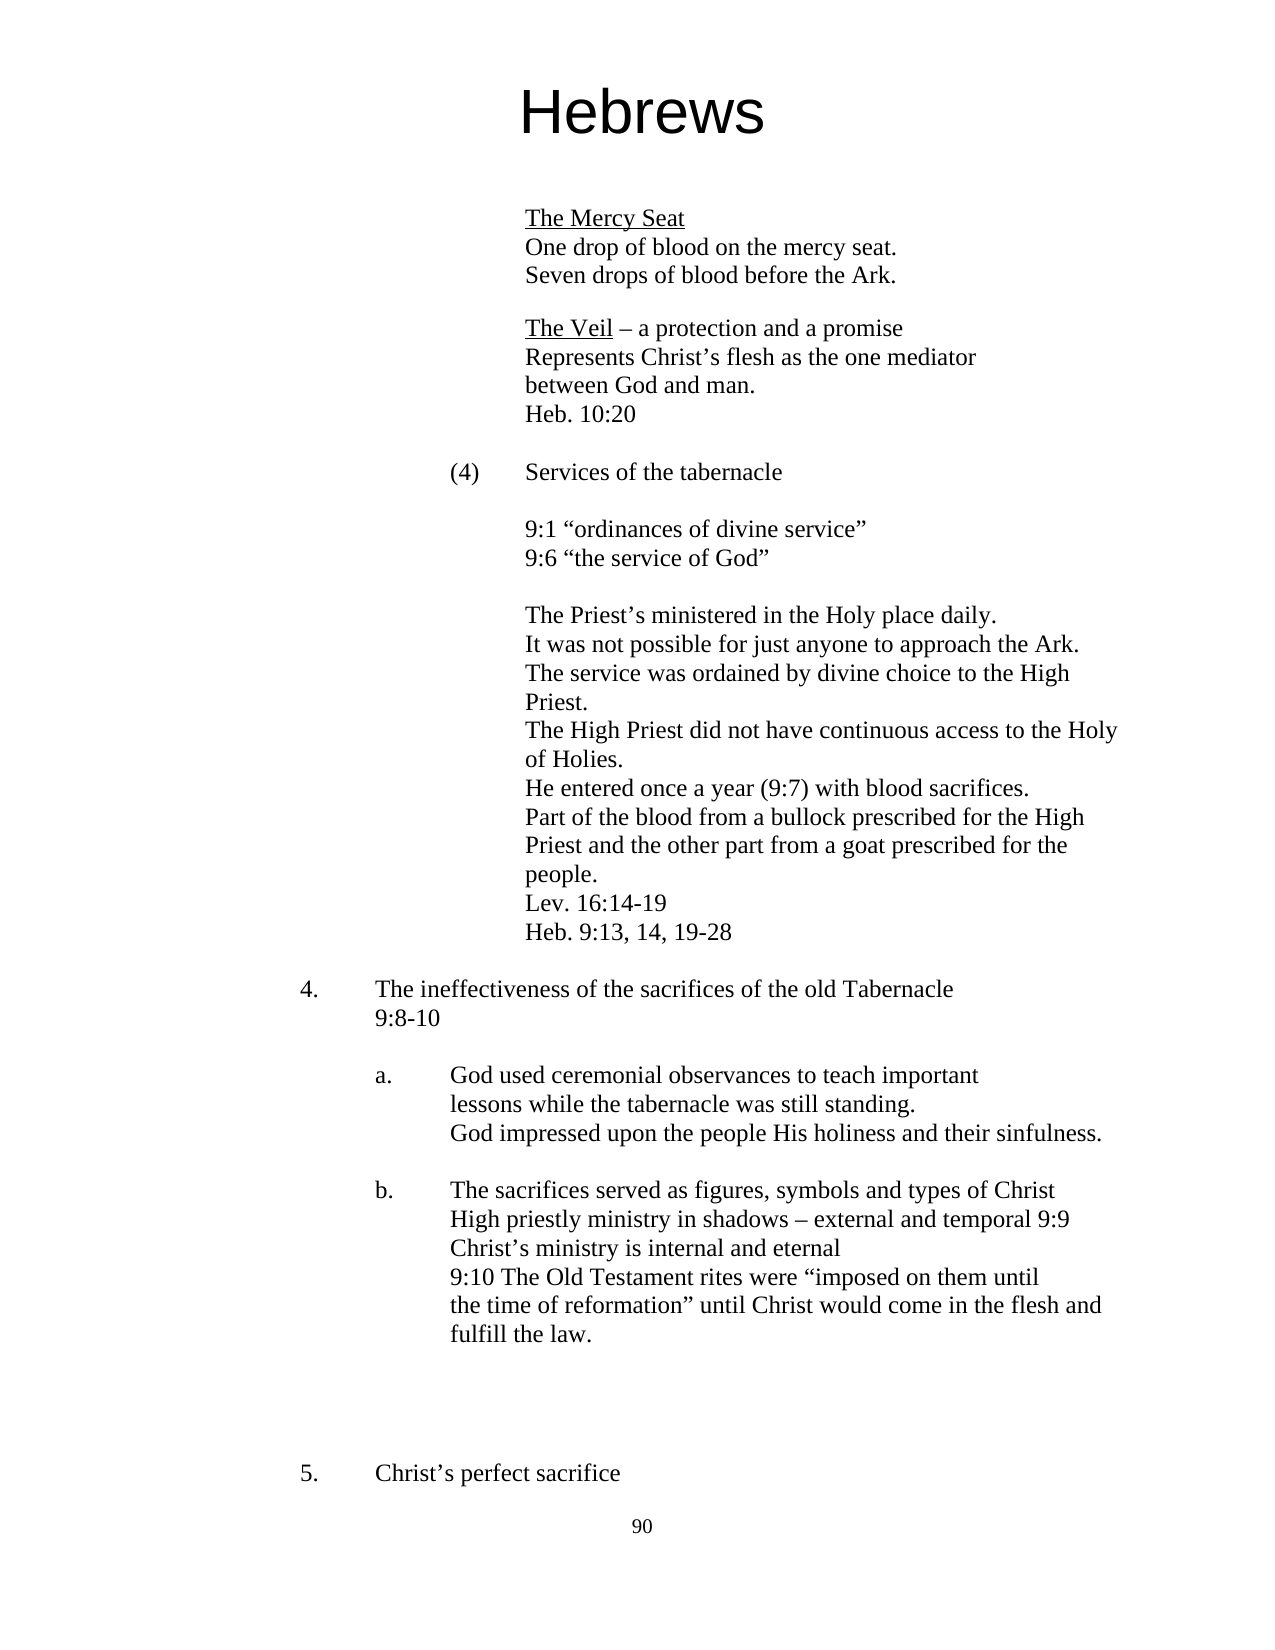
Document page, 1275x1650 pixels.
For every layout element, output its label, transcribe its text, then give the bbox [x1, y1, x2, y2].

text Represents Christ’s flesh as the one mediator [150, 342, 1134, 371]
text 9:10 The Old Testament rites were “imposed on them until [150, 1262, 1134, 1291]
text 9:1 “ordinances of divine service” [150, 514, 1134, 543]
text Part of the blood from a bullock prescribed for the High Priest and the other part from a goat prescribed for the people. [525, 802, 1134, 888]
text God impressed upon the people His holiness and their sinfulness. [450, 1118, 1134, 1147]
text 9:6 “the service of God” [150, 543, 1134, 572]
text The Veil – a protection and a promise [150, 313, 1134, 342]
text the time of reformation” until Christ would come in the flesh and fulfill the law. [450, 1291, 1134, 1348]
text The Priest’s ministered in the Holy place daily. [150, 601, 1134, 629]
text 5. Christ’s perfect sacrifice [225, 1458, 1134, 1487]
text The service was ordained by divine choice to the High Priest. [525, 658, 1134, 716]
text b. The sacrifices served as figures, symbols and types of Christ [150, 1176, 1134, 1204]
text 9:8-10 [150, 1003, 1134, 1032]
text The Mercy Seat [450, 203, 1134, 232]
text The High Priest did not have continuous access to the Holy of Holies. [525, 716, 1134, 773]
text a. God used ceremonial observances to teach important [150, 1061, 1134, 1089]
text Heb. 10:20 [150, 399, 1134, 428]
text (4) Services of the tabernacle [150, 457, 1134, 486]
text High priestly ministry in shadows – external and temporal 9:9 [150, 1204, 1134, 1233]
text Heb. 9:13, 14, 19-28 [450, 917, 1134, 946]
text It was not possible for just anyone to approach the Ark. [150, 629, 1134, 658]
text 4. The ineffectiveness of the sacrifices of the old Tabernacle [150, 974, 1134, 1003]
text Seven drops of blood before the Ark. [150, 260, 1134, 289]
text One drop of blood on the mercy seat. [150, 232, 1134, 260]
text Lev. 16:14-19 [450, 888, 1134, 917]
text lessons while the tabernacle was still standing. [375, 1089, 1134, 1118]
text between God and man. [450, 371, 1134, 399]
text He entered once a year (9:7) with blood sacrifices. [450, 773, 1134, 802]
text Christ’s ministry is internal and eternal [150, 1233, 1134, 1262]
